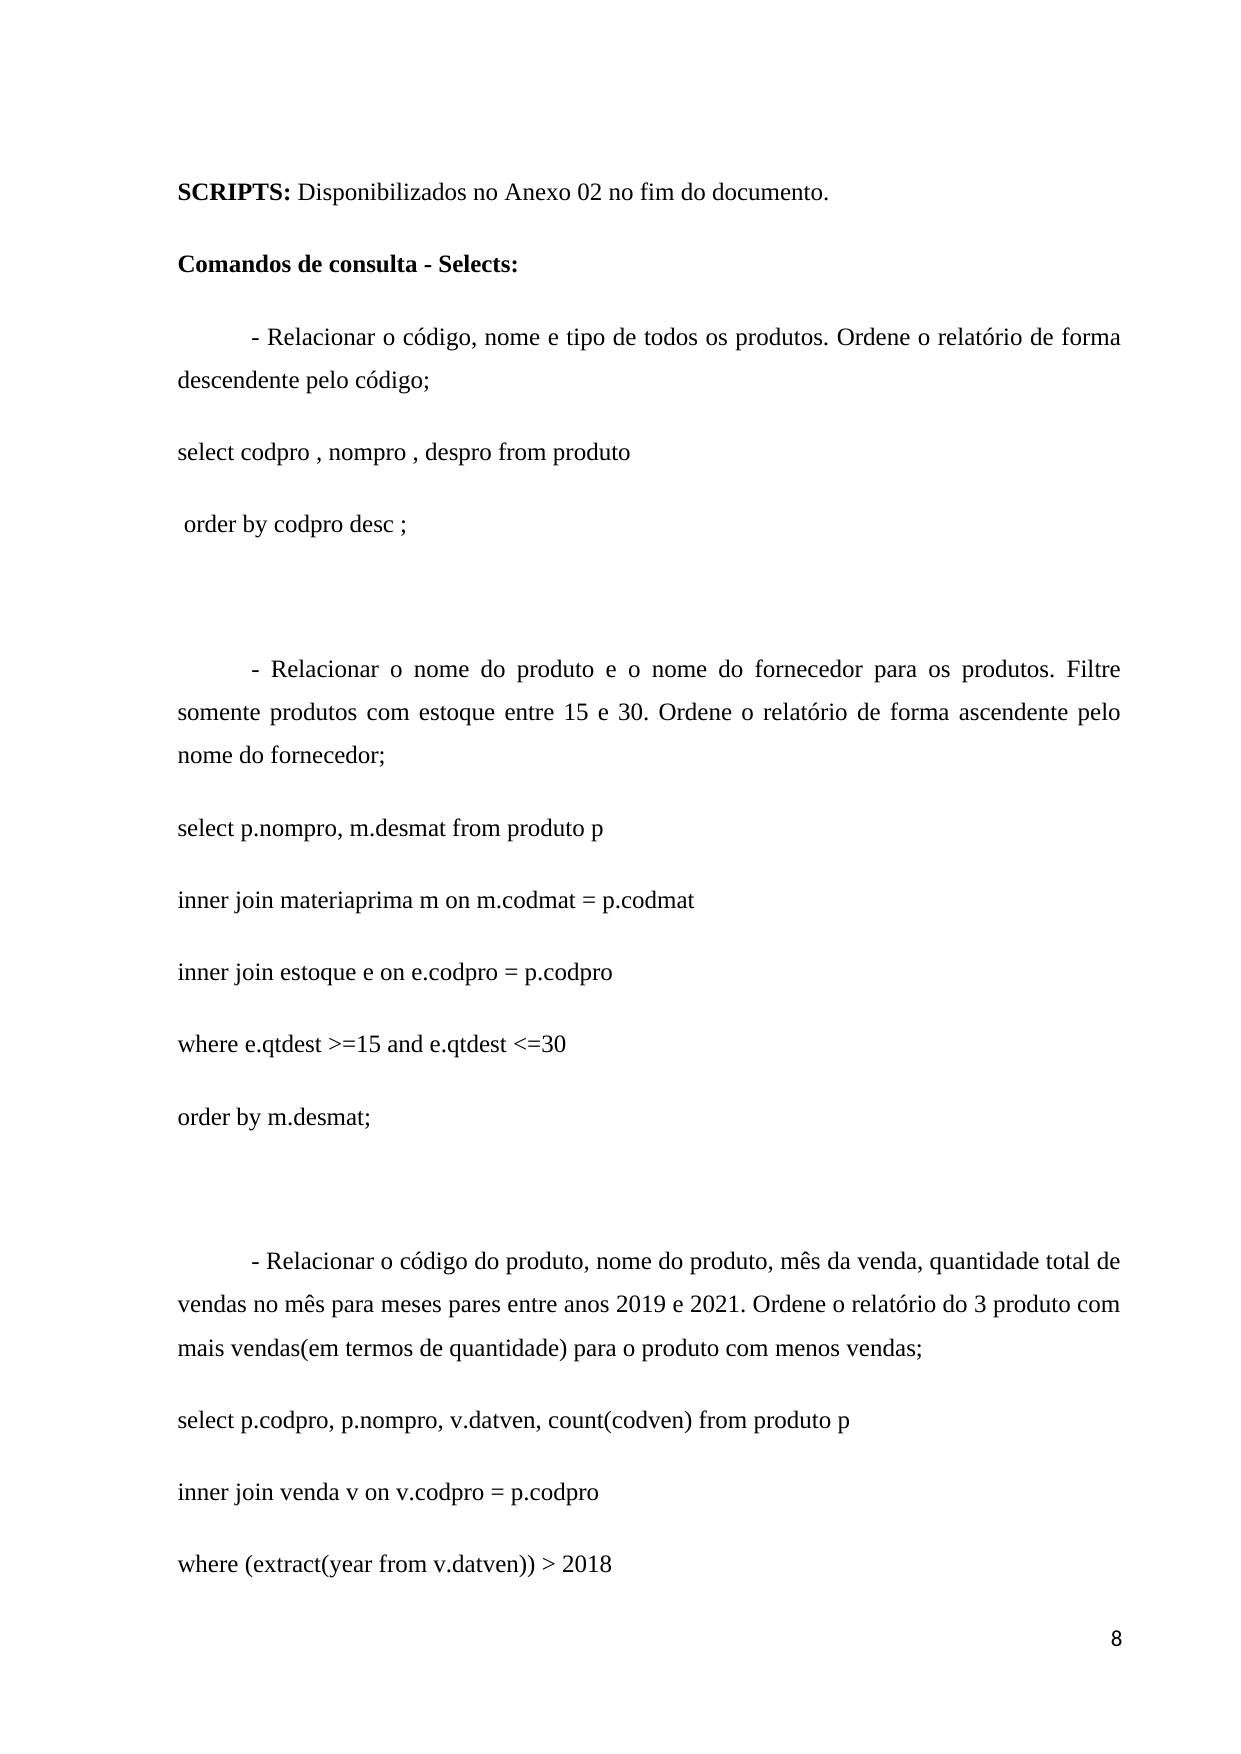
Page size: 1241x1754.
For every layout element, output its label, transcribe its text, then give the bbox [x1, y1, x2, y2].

text inner join materiaprima m on m.codmat = p.codmat [177, 885, 1122, 914]
text - Relacionar o código, nome e tipo de todos os produtos. Ordene o relatório de forma descendente pelo código; [177, 322, 1122, 394]
text - Relacionar o nome do produto e o nome do fornecedor para os produtos. Filtre somente produtos com estoque entre 15 e 30. Ordene o relatório de forma ascendente pelo nome do fornecedor; [177, 654, 1122, 769]
text - Relacionar o código do produto, nome do produto, mês da venda, quantidade total de vendas no mês para meses pares entre anos 2019 e 2021. Ordene o relatório do 3 produto com mais vendas(em termos de quantidade) para o produto com menos vendas; [177, 1246, 1122, 1361]
text select p.nompro, m.desmat from produto p [177, 813, 1122, 841]
text where (extract(year from v.datven)) > 2018 [177, 1549, 1122, 1578]
text Comandos de consulta - Selects: [177, 249, 1122, 278]
text order by m.desmat; [177, 1102, 1122, 1131]
text where e.qtdest >=15 and e.qtdest <=30 [177, 1029, 1122, 1058]
text inner join venda v on v.codpro = p.codpro [177, 1477, 1122, 1506]
text SCRIPTS: Disponibilizados no Anexo 02 no fim do documento. [177, 177, 1122, 206]
text inner join estoque e on e.codpro = p.codpro [177, 957, 1122, 986]
text order by codpro desc ; [177, 509, 1122, 538]
text select codpro , nompro , despro from produto [177, 437, 1122, 466]
text select p.codpro, p.nompro, v.datven, count(codven) from produto p [177, 1405, 1122, 1434]
